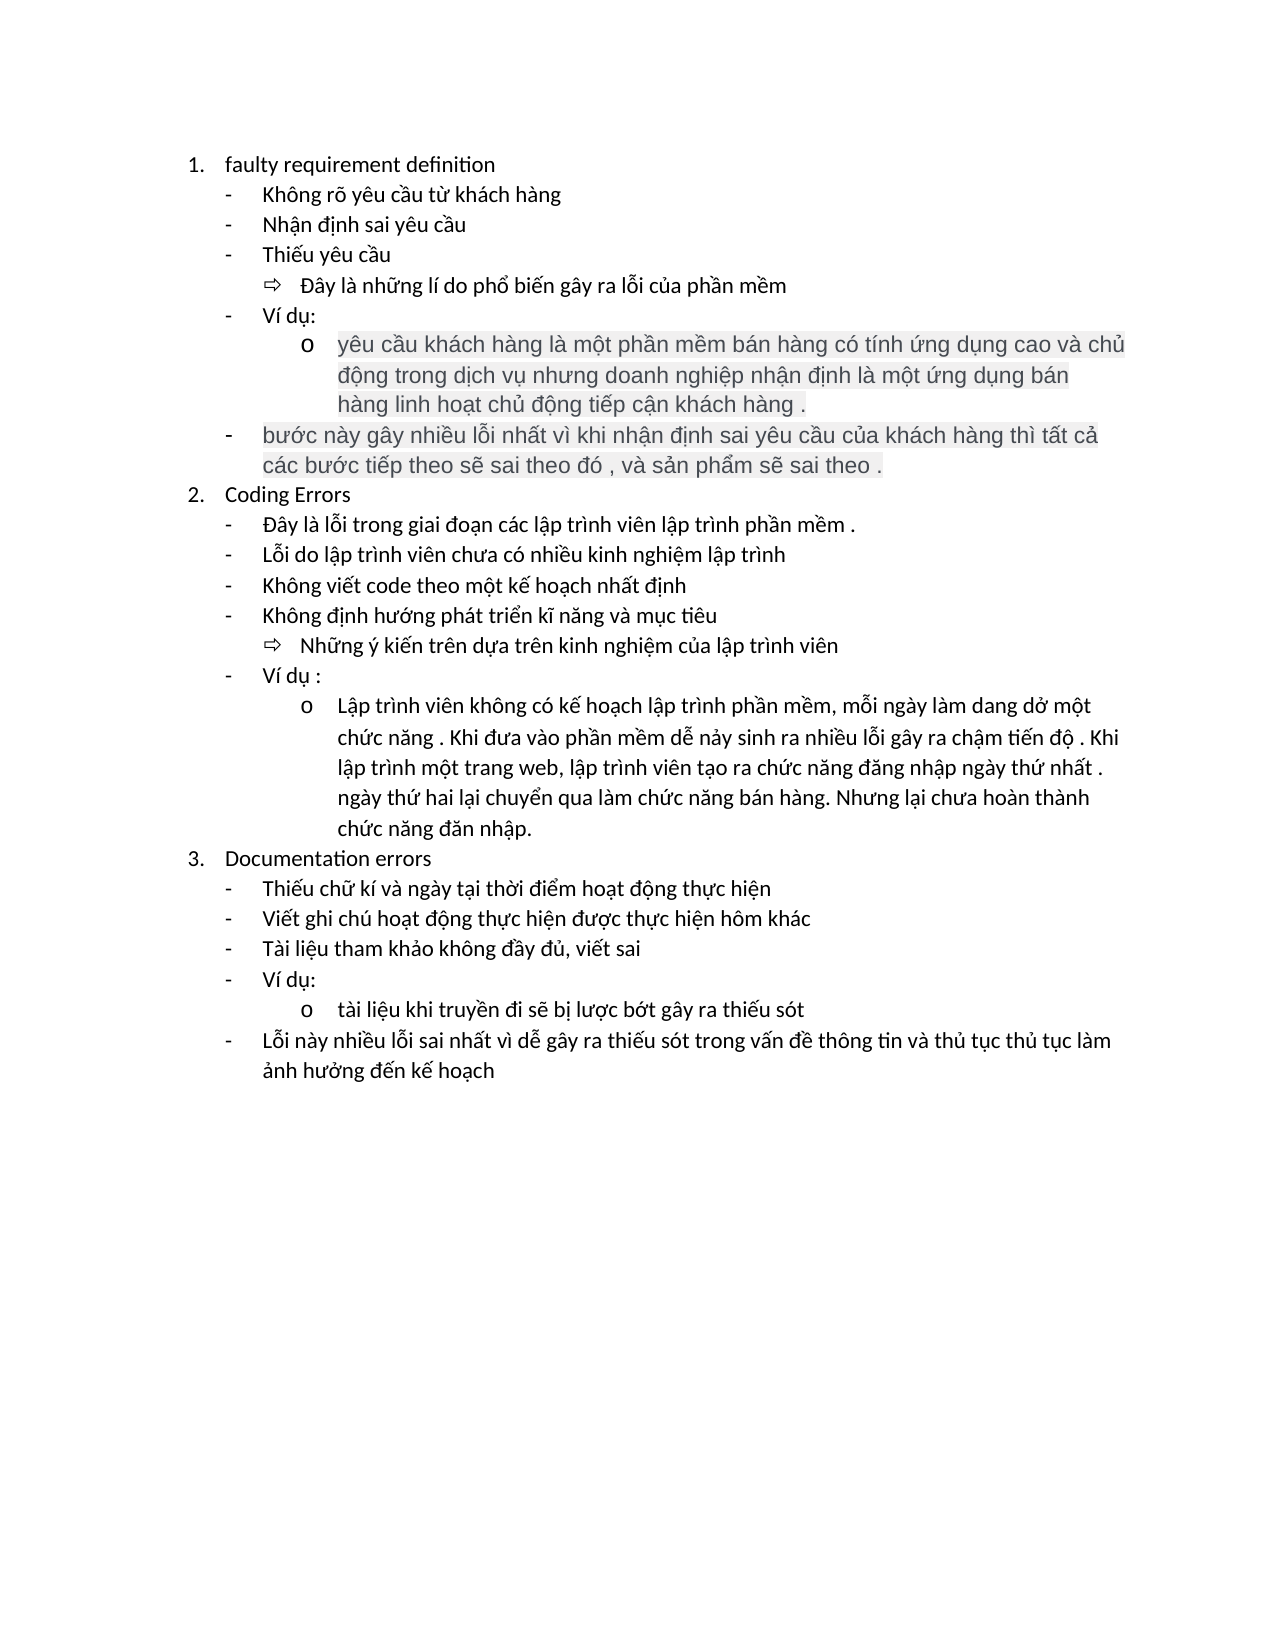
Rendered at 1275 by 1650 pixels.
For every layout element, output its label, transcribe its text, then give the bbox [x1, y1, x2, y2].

list Thiếu chữ kí và ngày tại thời điểm hoạt động thực hiện [225, 874, 1125, 902]
list Không định hướng phát triển kĩ năng và mục tiêu [225, 601, 1125, 629]
list Không rõ yêu cầu từ khách hàng [225, 180, 1125, 208]
list Lỗi này nhiều lỗi sai nhất vì dễ gây ra thiếu sót trong vấn đề thông tin và thủ tục thủ tục làm ảnh hưởng đến kế hoạch [225, 1026, 1125, 1084]
list Coding Errors [187, 480, 1125, 508]
list faulty requirement definition [187, 150, 1125, 178]
list Không viết code theo một kế hoạch nhất định [225, 571, 1125, 599]
list yêu cầu khách hàng là một phần mềm bán hàng có tính ứng dụng cao và chủ động trong dịch vụ nhưng doanh nghiệp nhận định là một ứng dụng bán hàng linh hoạt chủ động tiếp cận khách hàng . [300, 331, 1125, 417]
list Ví dụ: [225, 301, 1125, 329]
list Documentation errors [187, 844, 1125, 872]
list Viết ghi chú hoạt động thực hiện được thực hiện hôm khác [225, 904, 1125, 932]
list tài liệu khi truyền đi sẽ bị lược bớt gây ra thiếu sót [300, 995, 1125, 1024]
list Tài liệu tham khảo không đầy đủ, viết sai [225, 934, 1125, 962]
list Lập trình viên không có kế hoạch lập trình phần mềm, mỗi ngày làm dang dở một chức năng . Khi đưa vào phần mềm dễ nảy sinh ra nhiều lỗi gây ra chậm tiến độ . Khi lập trình một trang web, lập trình viên tạo ra chức năng đăng nhập ngày thứ nhất . ngày thứ hai lại chuyển qua làm chức năng bán hàng. Nhưng lại chưa hoàn thành chức năng đăn nhập. [300, 692, 1125, 842]
list Ví dụ : [225, 661, 1125, 689]
list Thiếu yêu cầu [225, 241, 1125, 269]
list Ví dụ: [225, 965, 1125, 993]
list Những ý kiến trên dựa trên kinh nghiệm của lập trình viên [262, 631, 1125, 659]
list Nhận định sai yêu cầu [225, 210, 1125, 238]
list Đây là lỗi trong giai đoạn các lập trình viên lập trình phần mềm . [225, 510, 1125, 538]
list Lỗi do lập trình viên chưa có nhiều kinh nghiệm lập trình [225, 541, 1125, 569]
list bước này gây nhiều lỗi nhất vì khi nhận định sai yêu cầu của khách hàng thì tất cả các bước tiếp theo sẽ sai theo đó , và sản phẩm sẽ sai theo . [225, 419, 1125, 478]
list Đây là những lí do phổ biến gây ra lỗi của phần mềm [262, 271, 1125, 299]
